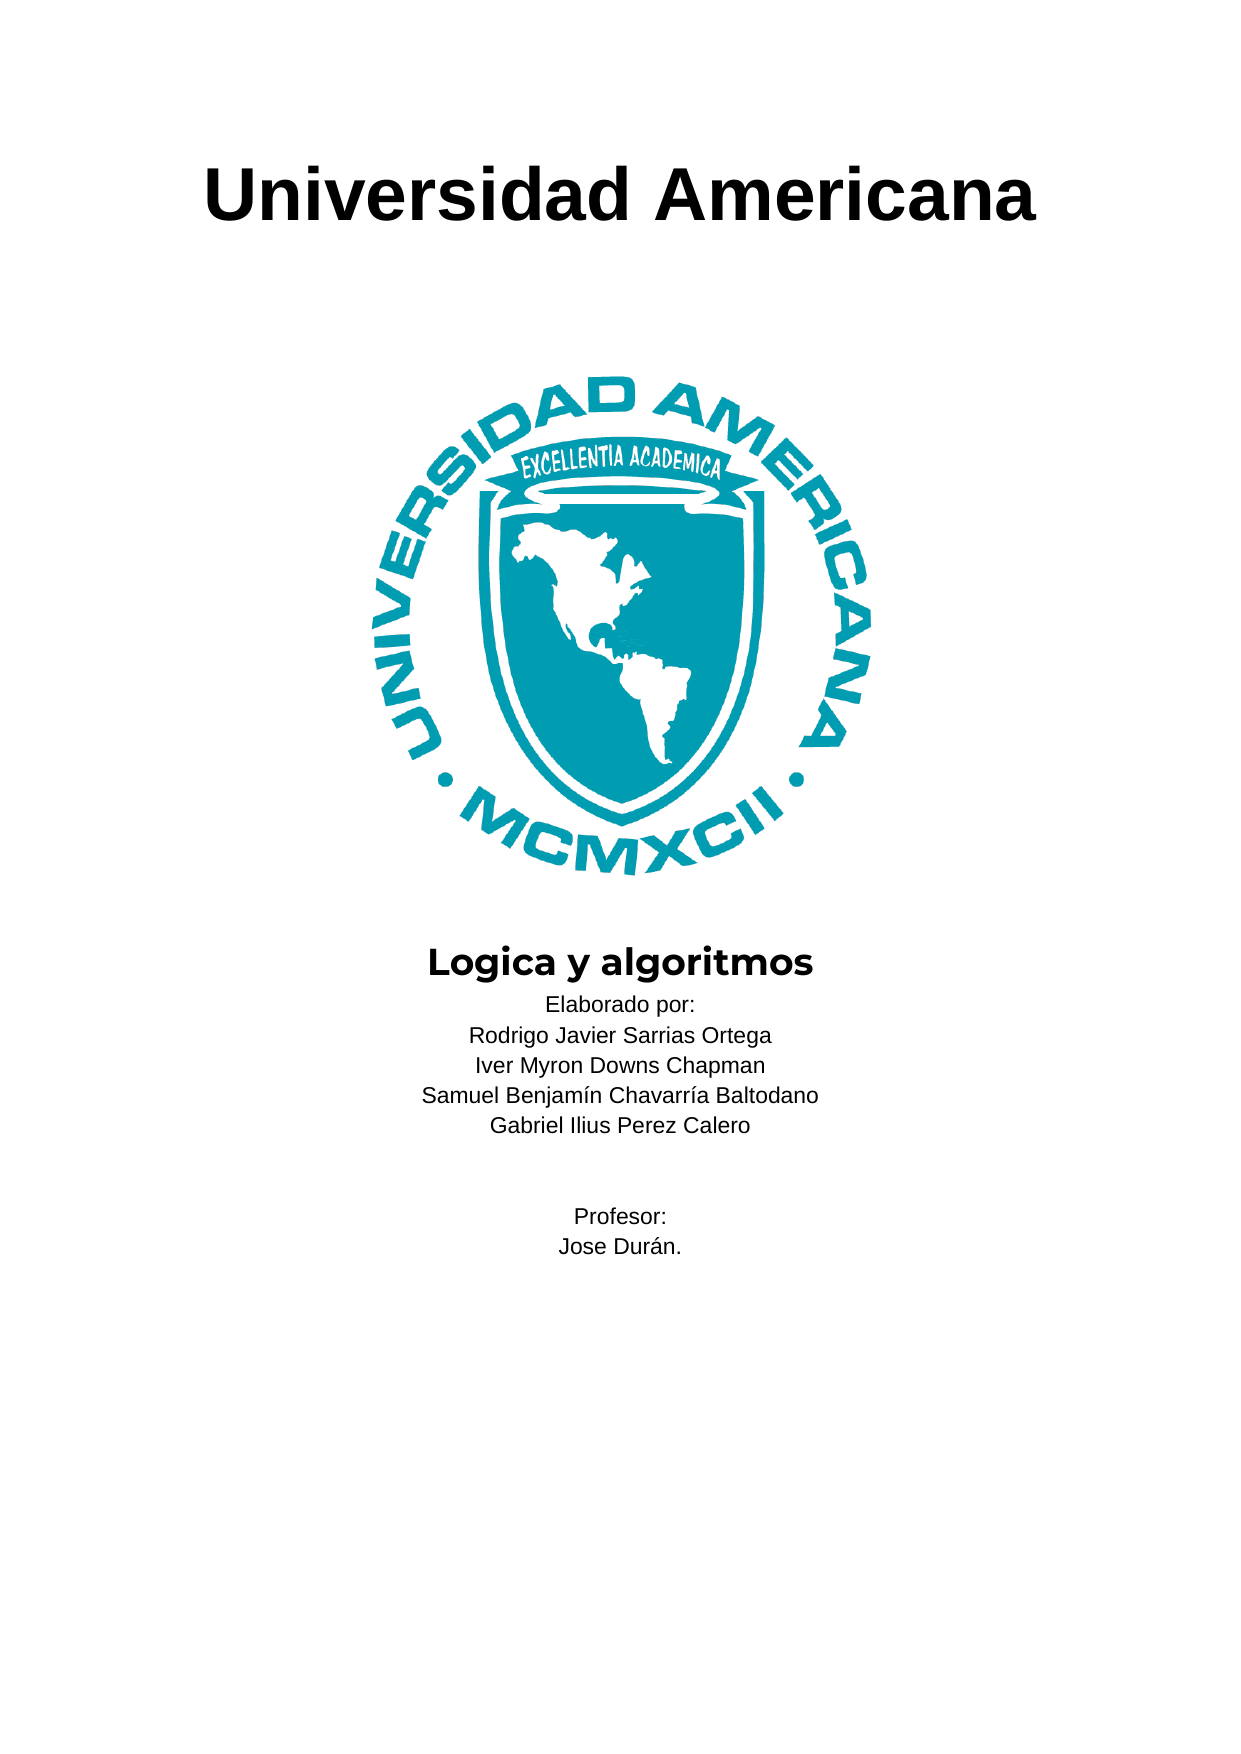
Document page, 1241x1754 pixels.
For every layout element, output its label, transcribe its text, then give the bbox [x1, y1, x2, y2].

text Samuel Benjamín Chavarría Baltodano [150, 1082, 1090, 1108]
text Jose Durán. [150, 1233, 1090, 1259]
text Universidad Americana [150, 150, 1090, 236]
text Gabriel Ilius Perez Calero [150, 1112, 1090, 1139]
text Profesor: [150, 1203, 1090, 1229]
text Elaborado por: [150, 991, 1090, 1018]
picture [357, 348, 883, 894]
text Rodrigo Javier Sarrias Ortega [150, 1022, 1090, 1048]
text Logica y algoritmos [150, 939, 1090, 985]
text Iver Myron Downs Chapman [150, 1052, 1090, 1078]
